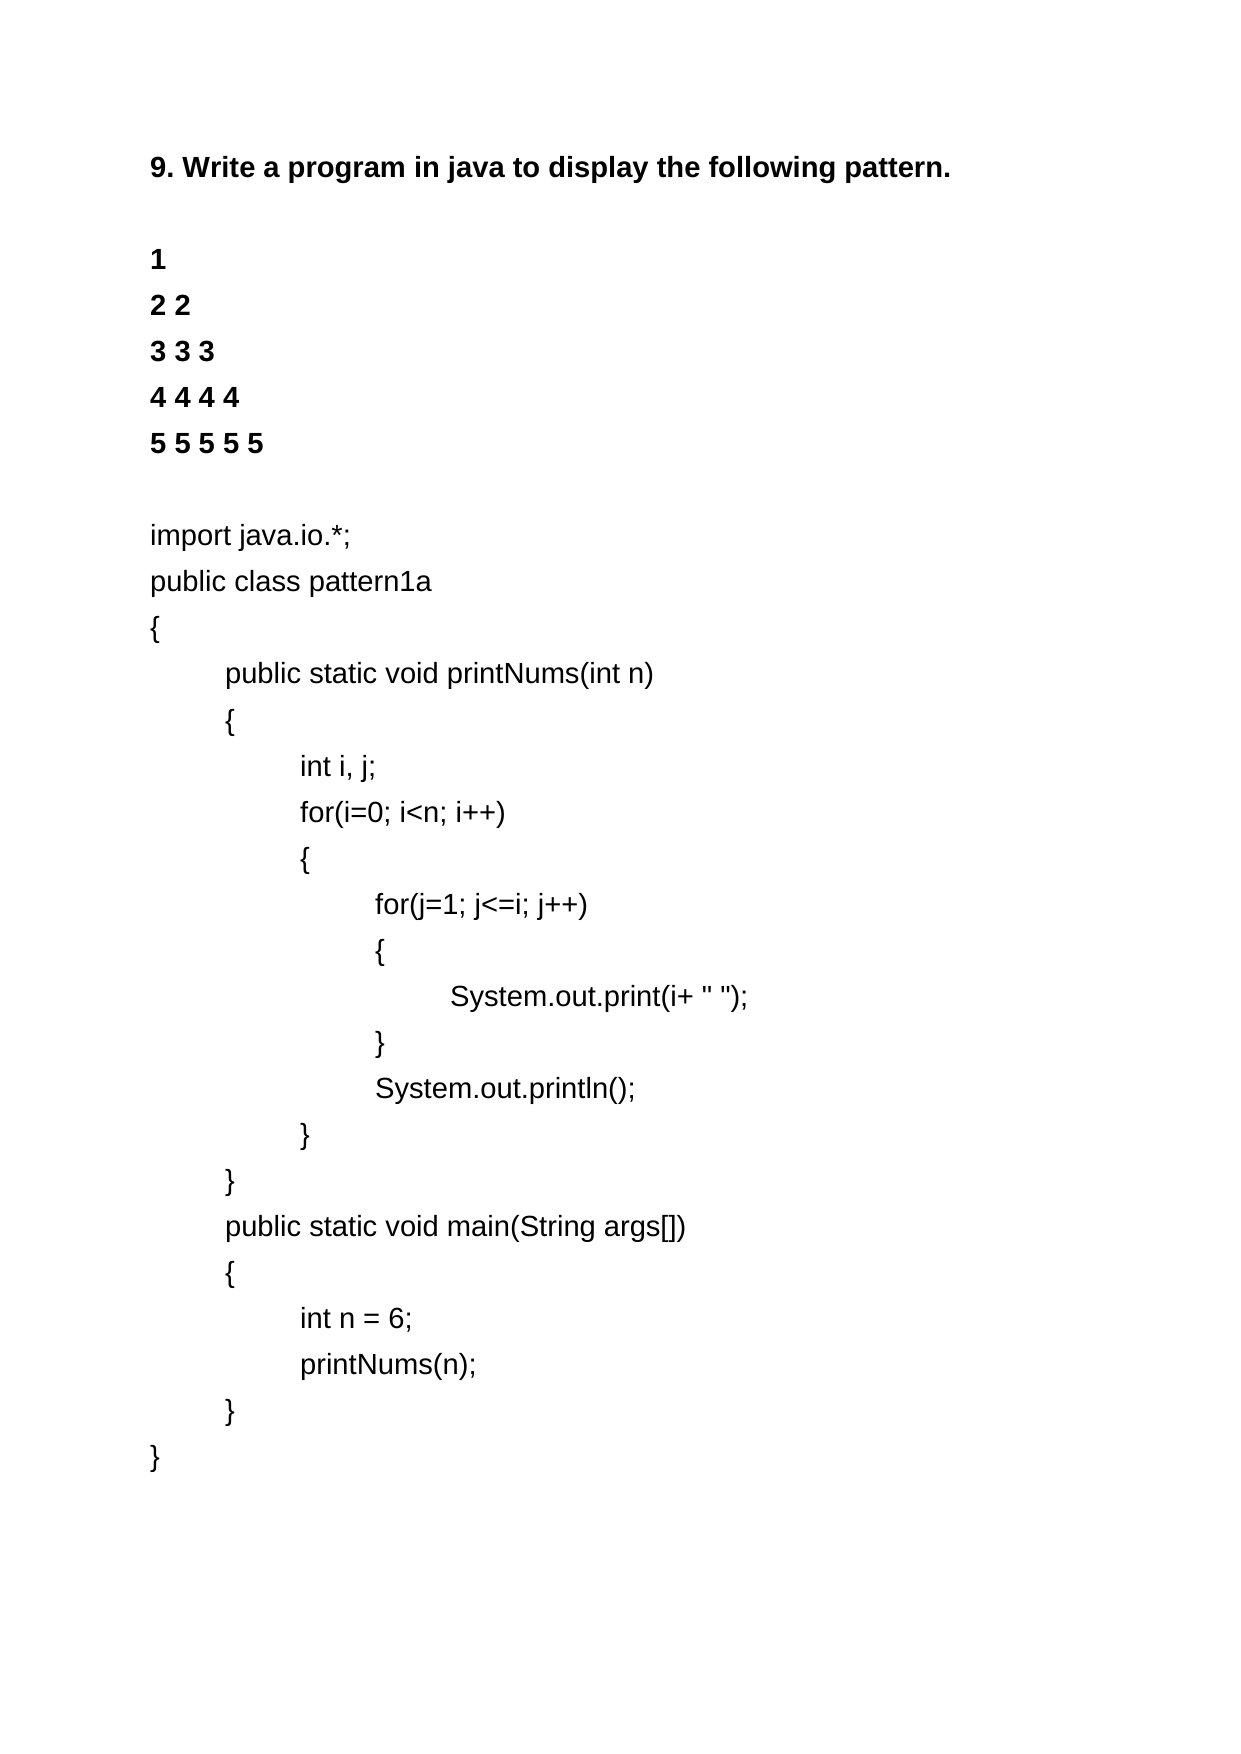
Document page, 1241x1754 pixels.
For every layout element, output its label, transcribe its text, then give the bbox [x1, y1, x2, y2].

text 3 3 3 [150, 334, 1090, 368]
text } [150, 1117, 1090, 1150]
text public class pattern1a [150, 564, 1090, 598]
text for(j=1; j<=i; j++) [150, 887, 1090, 920]
text 5 5 5 5 5 [150, 426, 1090, 460]
text 9. Write a program in java to display the following pattern. [150, 150, 1090, 183]
text printNums(n); [150, 1347, 1090, 1381]
text 1 [150, 242, 1090, 276]
text } [150, 1025, 1090, 1058]
text import java.io.*; [150, 518, 1090, 552]
text for(i=0; i<n; i++) [150, 794, 1090, 828]
text } [150, 1393, 1090, 1427]
text public static void printNums(int n) [150, 656, 1090, 690]
text int i, j; [150, 748, 1090, 782]
text { [150, 841, 1090, 874]
text 2 2 [150, 288, 1090, 322]
text int n = 6; [150, 1301, 1090, 1334]
text { [150, 1255, 1090, 1288]
text System.out.println(); [150, 1071, 1090, 1104]
text System.out.print(i+ " "); [150, 979, 1090, 1012]
text } [150, 1163, 1090, 1196]
text { [150, 933, 1090, 966]
text public static void main(String args[]) [150, 1209, 1090, 1242]
text { [150, 610, 1090, 644]
text 4 4 4 4 [150, 380, 1090, 414]
text { [150, 702, 1090, 736]
text } [150, 1439, 1090, 1473]
